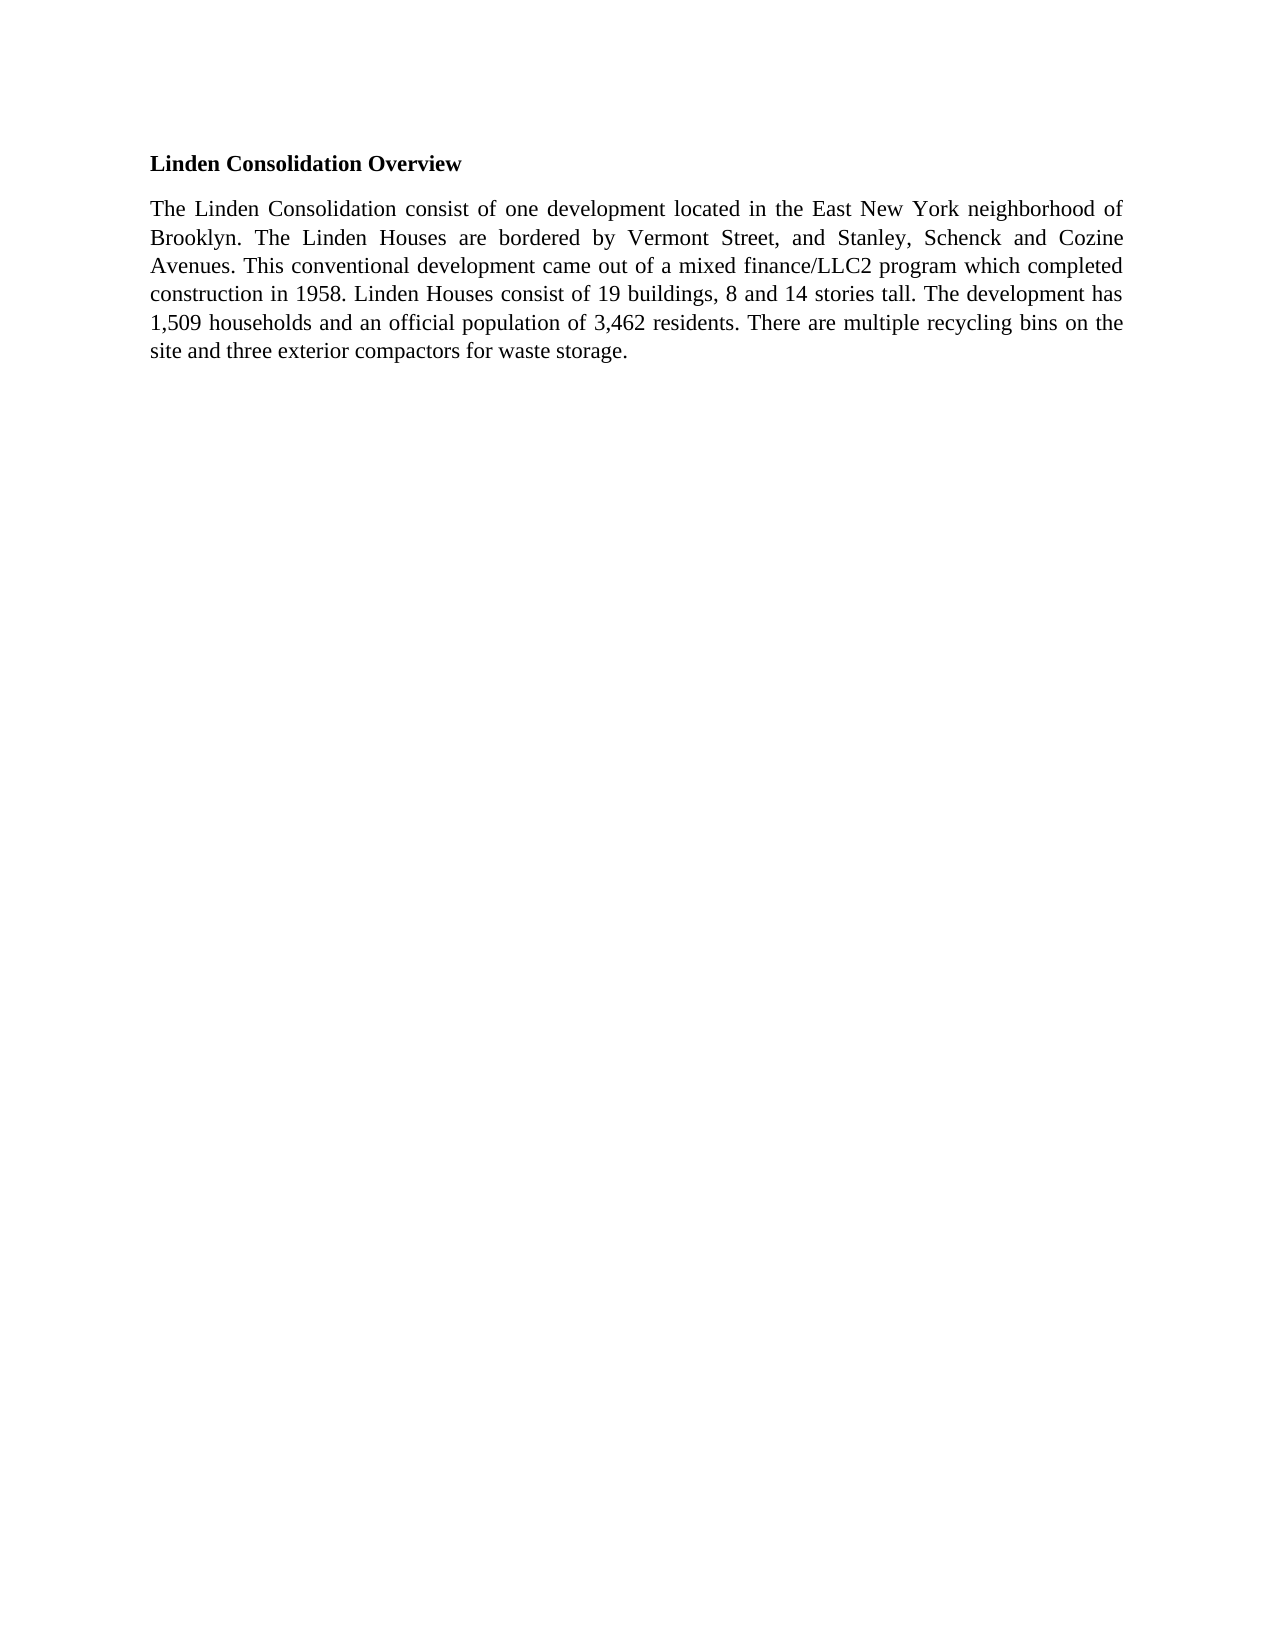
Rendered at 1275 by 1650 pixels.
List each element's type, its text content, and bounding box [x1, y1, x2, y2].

text Linden Consolidation Overview [150, 150, 1125, 176]
text The Linden Consolidation consist of one development located in the East New York neighborhood of Brooklyn. The Linden Houses are bordered by Vermont Street, and Stanley, Schenck and Cozine Avenues. This conventional development came out of a mixed finance/LLC2 program which completed construction in 1958. Linden Houses consist of 19 buildings, 8 and 14 stories tall. The development has 1,509 households and an official population of 3,462 residents. There are multiple recycling bins on the site and three exterior compactors for waste storage. [150, 195, 1125, 364]
